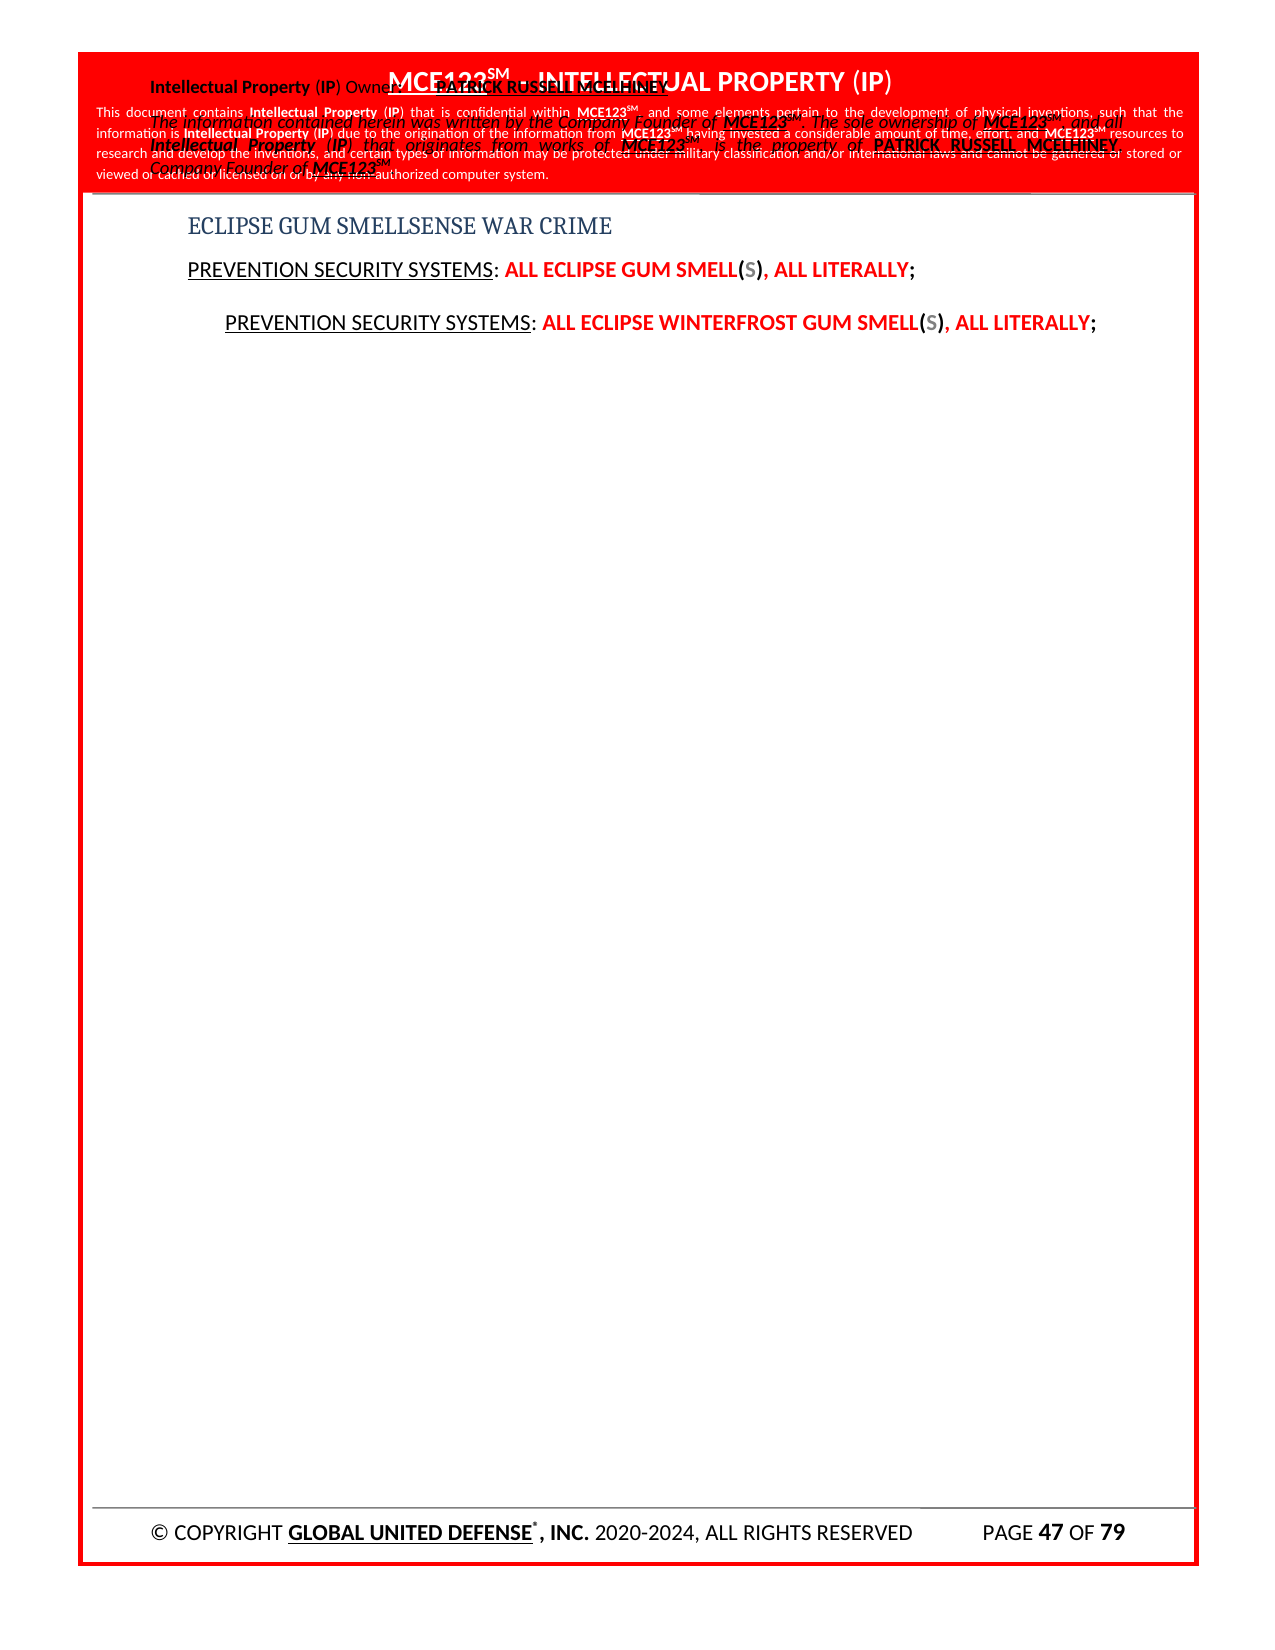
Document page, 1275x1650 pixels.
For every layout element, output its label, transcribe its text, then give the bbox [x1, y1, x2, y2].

subtitle ECLIPSE GUM SMELLSENSE WAR CRIME [187, 212, 1125, 240]
text PREVENTION SECURITY SYSTEMS: ALL ECLIPSE GUM SMELL(S), ALL LITERALLY; [187, 255, 1125, 283]
text PREVENTION SECURITY SYSTEMS: ALL ECLIPSE WINTERFROST GUM SMELL(S), ALL LITERALLY; [225, 308, 1125, 336]
